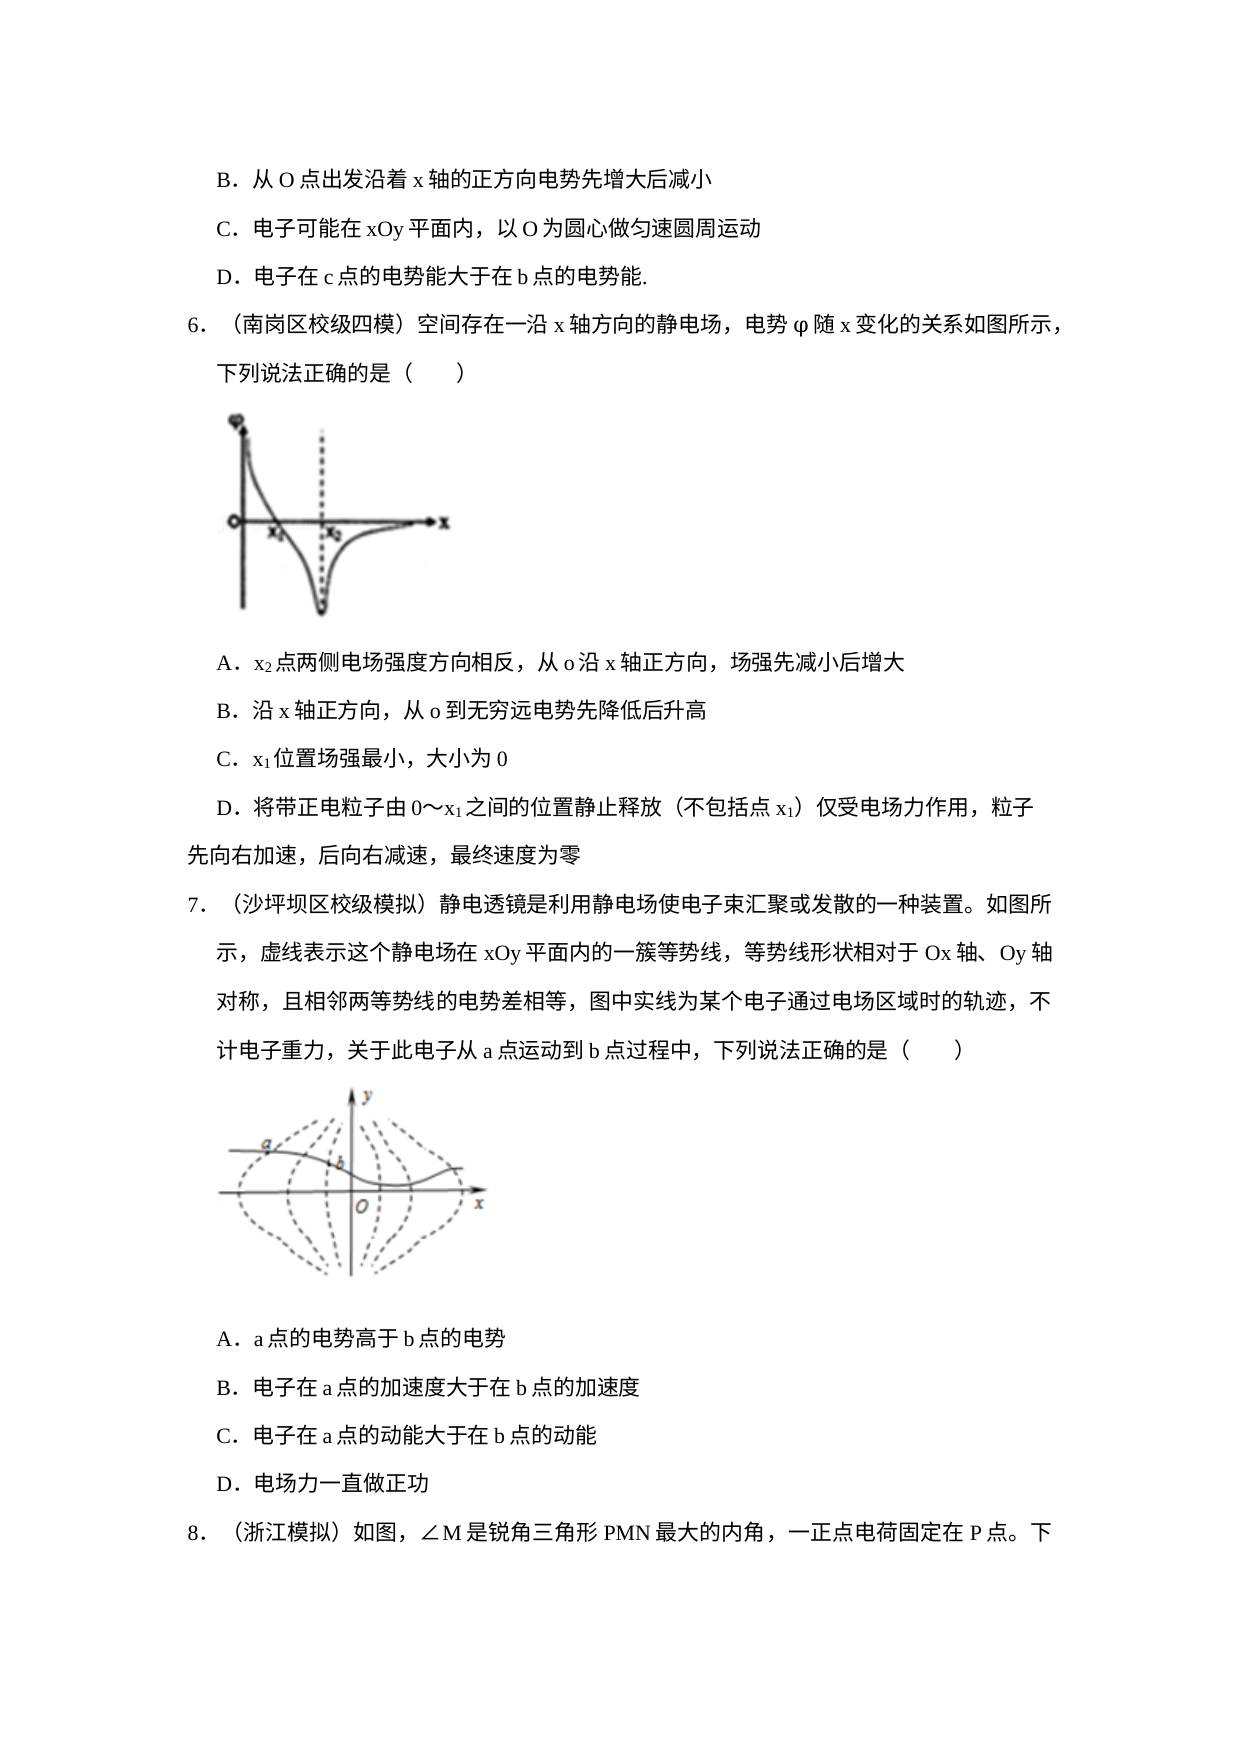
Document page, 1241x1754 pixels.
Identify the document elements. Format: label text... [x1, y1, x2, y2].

text A．a点的电势高于b点的电势 [187, 1321, 1053, 1353]
picture [216, 404, 457, 623]
picture [216, 1080, 493, 1283]
text D．电场力一直做正功 [187, 1466, 1053, 1498]
text 7．（沙坪坝区校级模拟）静电透镜是利用静电场使电子束汇聚或发散的一种装置。如图所示，虚线表示这个静电场在xOy平面内的一簇等势线，等势线形状相对于Ox轴、Oy轴对称，且相邻两等势线的电势差相等，图中实线为某个电子通过电场区域时的轨迹，不计电子重力，关于此电子从a点运动到b点过程中，下列说法正确的是（ ） [187, 886, 1053, 1065]
text 6．（南岗区校级四模）空间存在一沿x轴方向的静电场，电势φ随x变化的关系如图所示，下列说法正确的是（ ） [187, 307, 1053, 388]
text C．x1位置场强最小，大小为0 [187, 741, 1053, 773]
text B．电子在a点的加速度大于在b点的加速度 [187, 1369, 1053, 1402]
text A．x2点两侧电场强度方向相反，从o沿x轴正方向，场强先减小后增大 [187, 644, 1053, 677]
text B．沿x轴正方向，从o到无穷远电势先降低后升高 [187, 692, 1053, 725]
text C．电子在a点的动能大于在b点的动能 [187, 1418, 1053, 1450]
text D．电子在c点的电势能大于在b点的电势能. [187, 259, 1053, 291]
text D．将带正电粒子由0～x1之间的位置静止释放（不包括点x1）仅受电场力作用，粒子先向右加速，后向右减速，最终速度为零 [187, 789, 1053, 870]
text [187, 1514, 1053, 1547]
text B．从O点出发沿着x轴的正方向电势先增大后减小 [187, 162, 1053, 194]
text C．电子可能在xOy平面内，以O为圆心做匀速圆周运动 [187, 210, 1053, 243]
